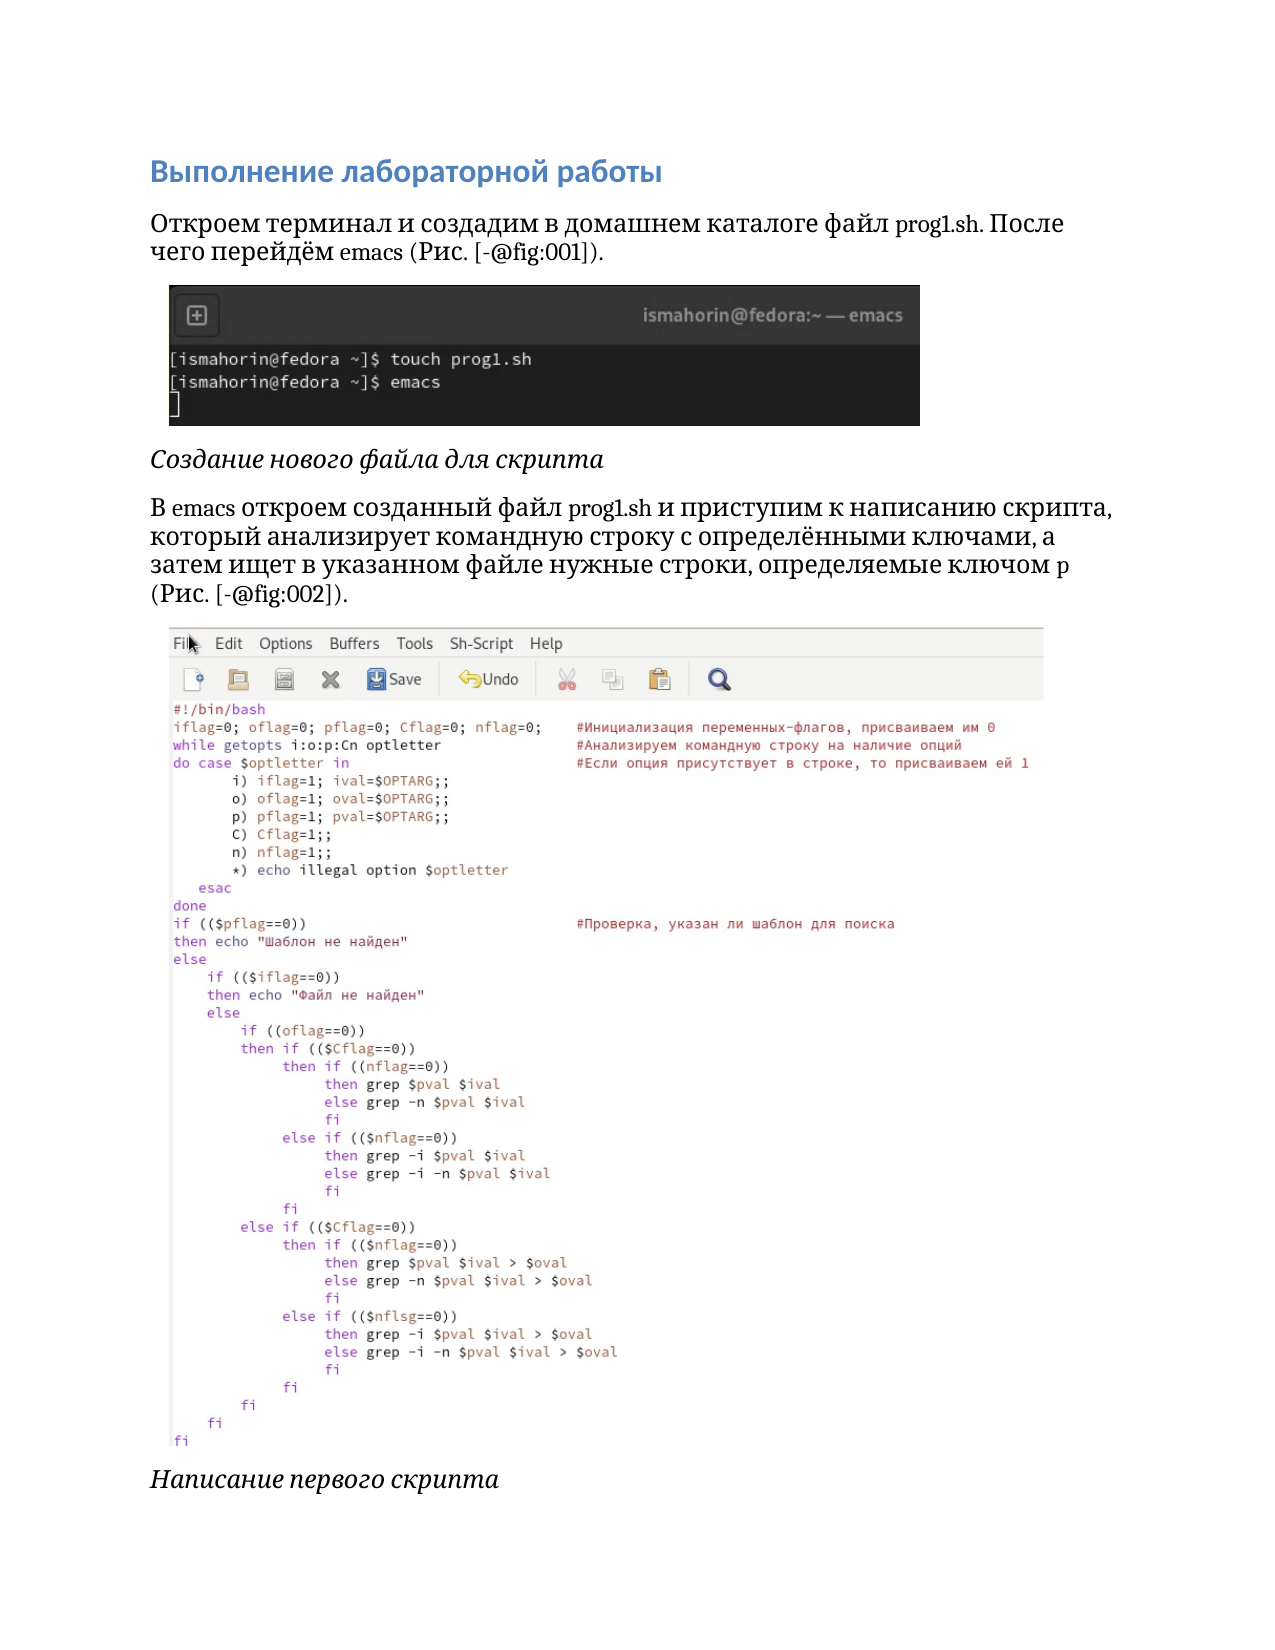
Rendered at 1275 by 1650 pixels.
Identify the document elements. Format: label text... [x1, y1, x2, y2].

text В emacs откроем созданный файл prog1.sh и приступим к написанию скрипта, который анализирует командную строку с определёнными ключами, а затем ищет в указанном файле нужные строки, определяемые ключом p (Рис. [-@fig:002]). [150, 494, 1125, 609]
picture [168, 627, 1044, 1446]
text Написание первого скрипта [150, 1466, 1125, 1495]
text Откроем терминал и создадим в домашнем каталоге файл prog1.sh. После чего перейдём emacs (Рис. [-@fig:001]). [150, 209, 1125, 267]
subtitle Выполнение лабораторной работы [150, 150, 1125, 191]
text Создание нового файла для скрипта [150, 446, 1125, 475]
picture [168, 285, 920, 426]
